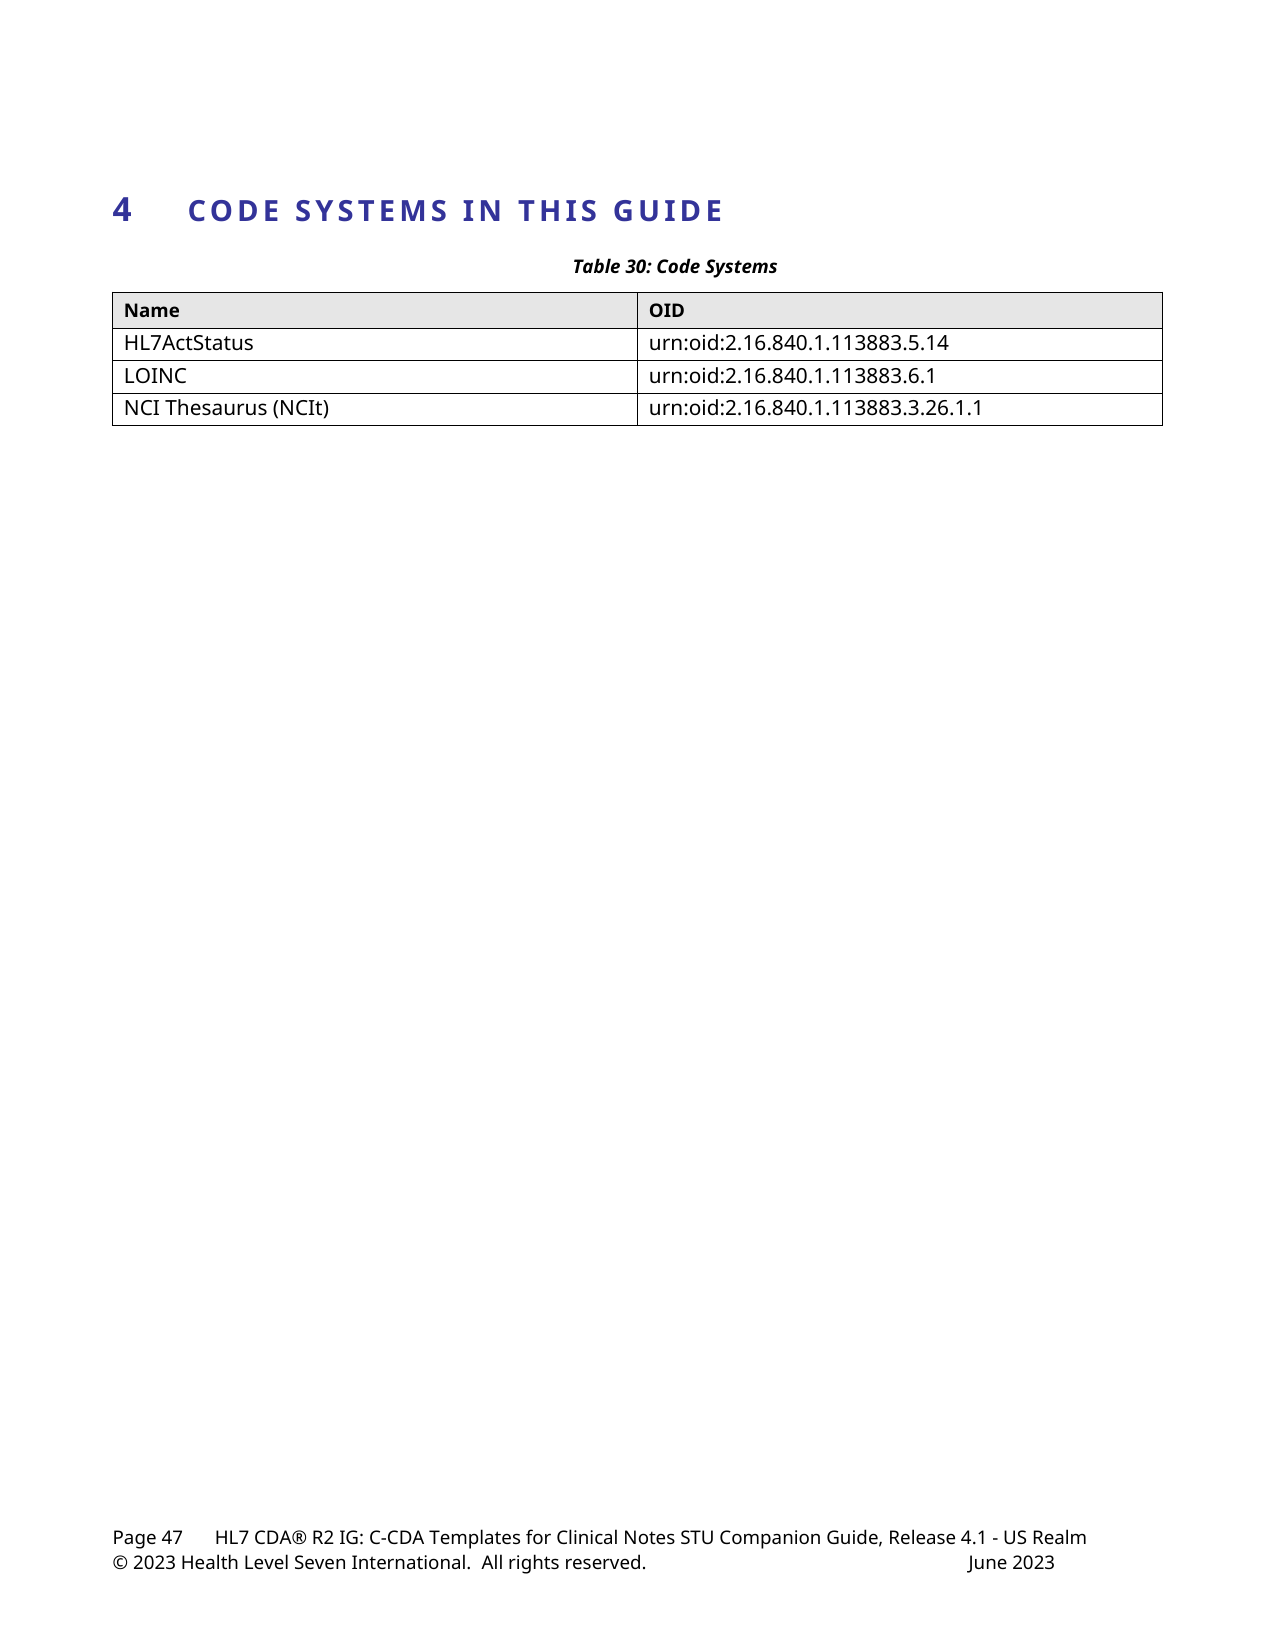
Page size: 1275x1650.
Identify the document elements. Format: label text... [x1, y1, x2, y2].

table_header Name [113, 293, 637, 328]
table_cell urn:oid:2.16.840.1.113883.5.14 [638, 329, 1162, 360]
subtitle Code Systems in This Guide [112, 200, 1162, 227]
table_header OID [638, 293, 1162, 328]
table_cell LOINC [113, 361, 637, 393]
table_cell urn:oid:2.16.840.1.113883.3.26.1.1 [638, 394, 1162, 425]
text Table 30: Code Systems [187, 252, 1162, 279]
table_cell HL7ActStatus [113, 329, 637, 360]
table_cell NCI Thesaurus (NCIt) [113, 394, 637, 425]
table_cell urn:oid:2.16.840.1.113883.6.1 [638, 361, 1162, 393]
